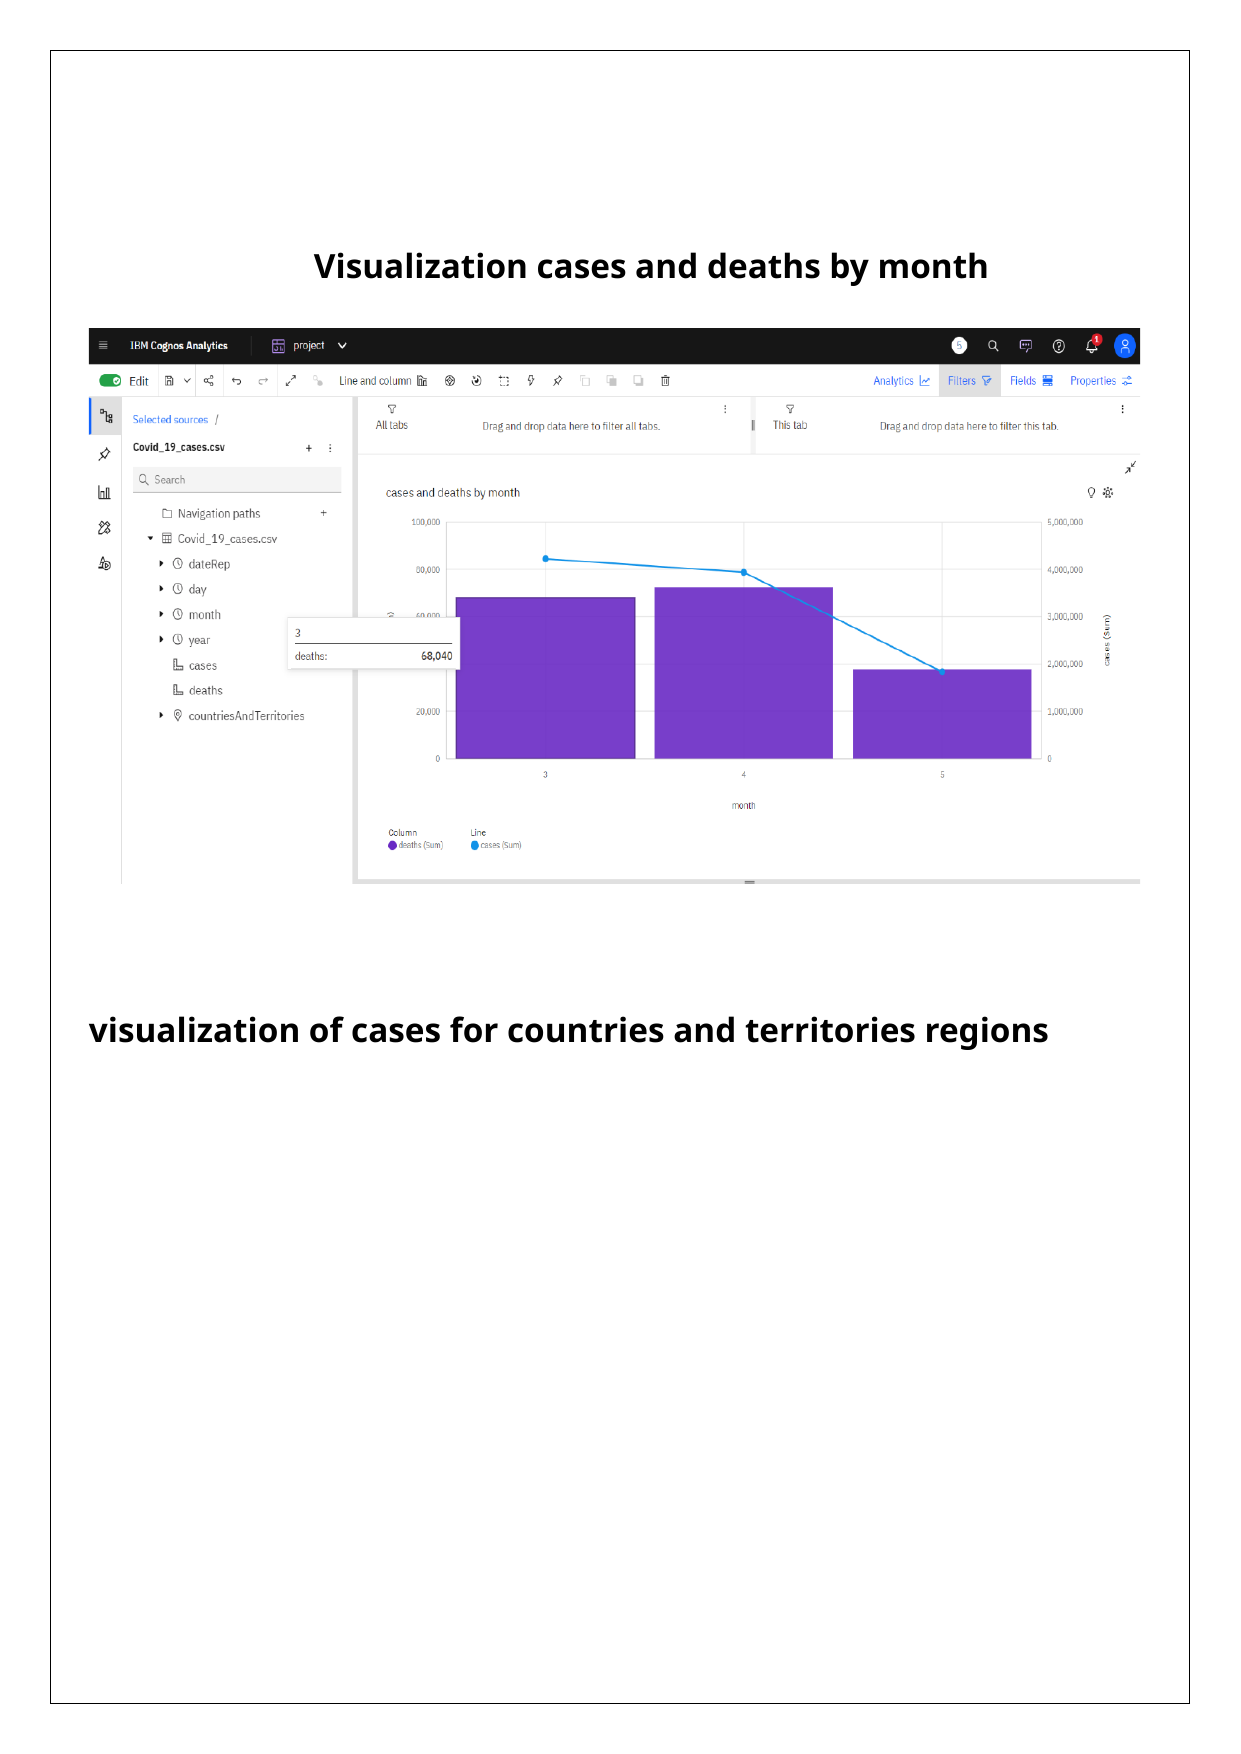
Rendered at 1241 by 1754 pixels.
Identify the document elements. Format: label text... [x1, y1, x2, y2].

text visualization of cases for countries and territories regions [89, 1007, 1137, 1052]
text Visualization cases and deaths by month [239, 243, 1137, 289]
picture [88, 328, 1141, 884]
